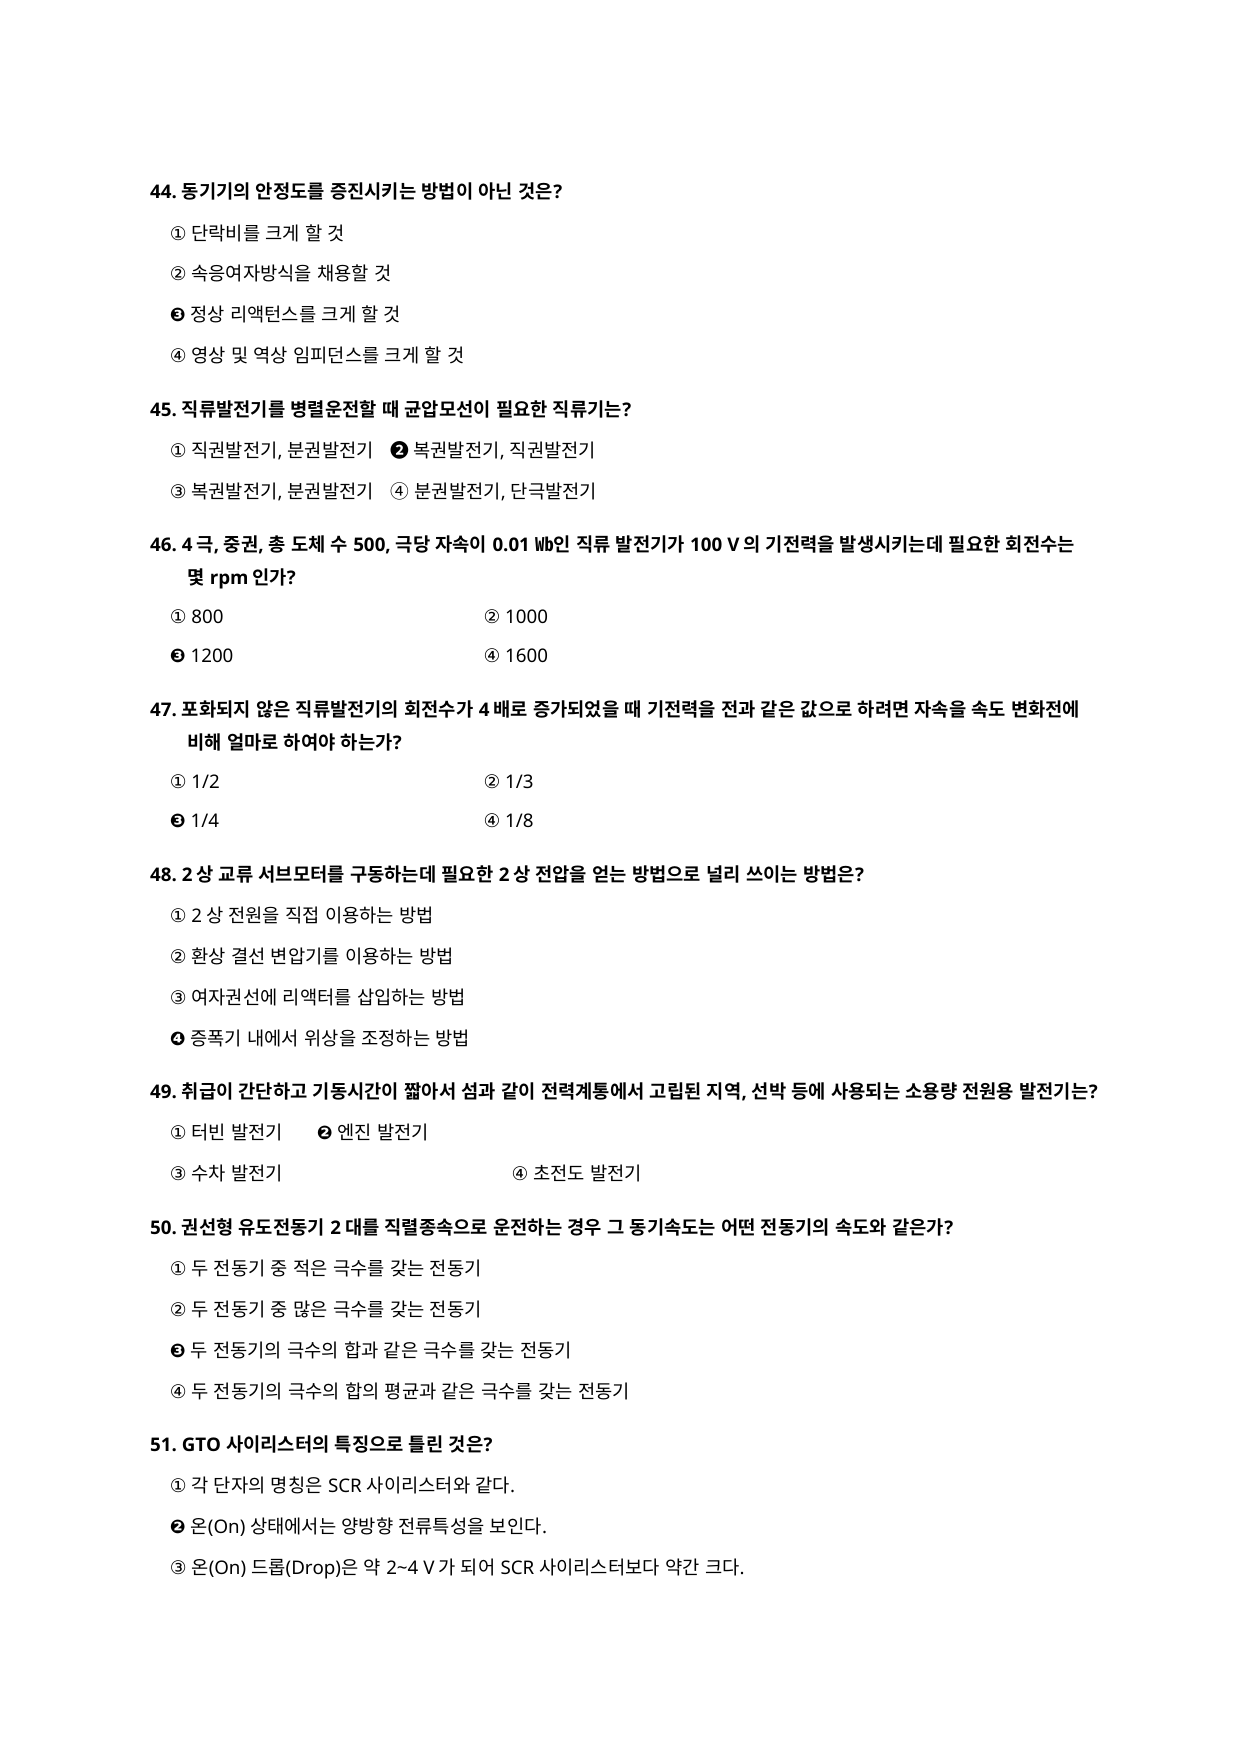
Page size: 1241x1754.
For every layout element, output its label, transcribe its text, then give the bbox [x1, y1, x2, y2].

text ③ 수차 발전기 ④ 초전도 발전기 [150, 1159, 1090, 1186]
text ❸ 1/4 ④ 1/8 [150, 808, 1090, 833]
text ❸ 정상 리액턴스를 크게 할 것 [150, 300, 1090, 327]
text 45. 직류발전기를 병렬운전할 때 균압모선이 필요한 직류기는? [150, 394, 1090, 422]
text ① 직권발전기, 분권발전기 ❷ 복권발전기, 직권발전기 [150, 435, 1090, 462]
text ② 환상 결선 변압기를 이용하는 방법 [150, 942, 1090, 969]
text ❷ 온(On) 상태에서는 양방향 전류특성을 보인다. [150, 1512, 1090, 1539]
text ① 800 ② 1000 [150, 603, 1090, 629]
text 48. 2상 교류 서브모터를 구동하는데 필요한 2상 전압을 얻는 방법으로 널리 쓰이는 방법은? [150, 860, 1090, 887]
text 46. 4극, 중권, 총 도체 수 500, 극당 자속이 0.01 ㏝인 직류 발전기가 100 V의 기전력을 발생시키는데 필요한 회전수는 몇 rpm인가? [150, 530, 1090, 589]
text ② 두 전동기 중 많은 극수를 갖는 전동기 [150, 1294, 1090, 1322]
text ① 2상 전원을 직접 이용하는 방법 [150, 901, 1090, 928]
text ❸ 두 전동기의 극수의 합과 같은 극수를 갖는 전동기 [150, 1335, 1090, 1363]
text ③ 여자권선에 리액터를 삽입하는 방법 [150, 982, 1090, 1010]
text 49. 취급이 간단하고 기동시간이 짧아서 섬과 같이 전력계통에서 고립된 지역, 선박 등에 사용되는 소용량 전원용 발전기는? [150, 1077, 1090, 1104]
text ③ 온(On) 드롭(Drop)은 약 2~4 V가 되어 SCR 사이리스터보다 약간 크다. [150, 1553, 1090, 1580]
text ① 단락비를 크게 할 것 [150, 218, 1090, 245]
text ③ 복권발전기, 분권발전기 ④ 분권발전기, 단극발전기 [150, 476, 1090, 503]
text ① 두 전동기 중 적은 극수를 갖는 전동기 [150, 1253, 1090, 1281]
text ❸ 1200 ④ 1600 [150, 643, 1090, 668]
text ② 속응여자방식을 채용할 것 [150, 259, 1090, 286]
text 50. 권선형 유도전동기 2대를 직렬종속으로 운전하는 경우 그 동기속도는 어떤 전동기의 속도와 같은가? [150, 1213, 1090, 1240]
text ④ 두 전동기의 극수의 합의 평균과 같은 극수를 갖는 전동기 [150, 1376, 1090, 1403]
text ① 각 단자의 명칭은 SCR 사이리스터와 같다. [150, 1471, 1090, 1498]
text 51. GTO 사이리스터의 특징으로 틀린 것은? [150, 1430, 1090, 1457]
text 47. 포화되지 않은 직류발전기의 회전수가 4배로 증가되었을 때 기전력을 전과 같은 값으로 하려면 자속을 속도 변화전에 비해 얼마로 하여야 하는가? [150, 695, 1090, 754]
text 44. 동기기의 안정도를 증진시키는 방법이 아닌 것은? [150, 177, 1090, 204]
text ④ 영상 및 역상 임피던스를 크게 할 것 [150, 341, 1090, 368]
text ❹ 증폭기 내에서 위상을 조정하는 방법 [150, 1023, 1090, 1051]
text ① 1/2 ② 1/3 [150, 768, 1090, 794]
text ① 터빈 발전기 ❷ 엔진 발전기 [150, 1118, 1090, 1145]
